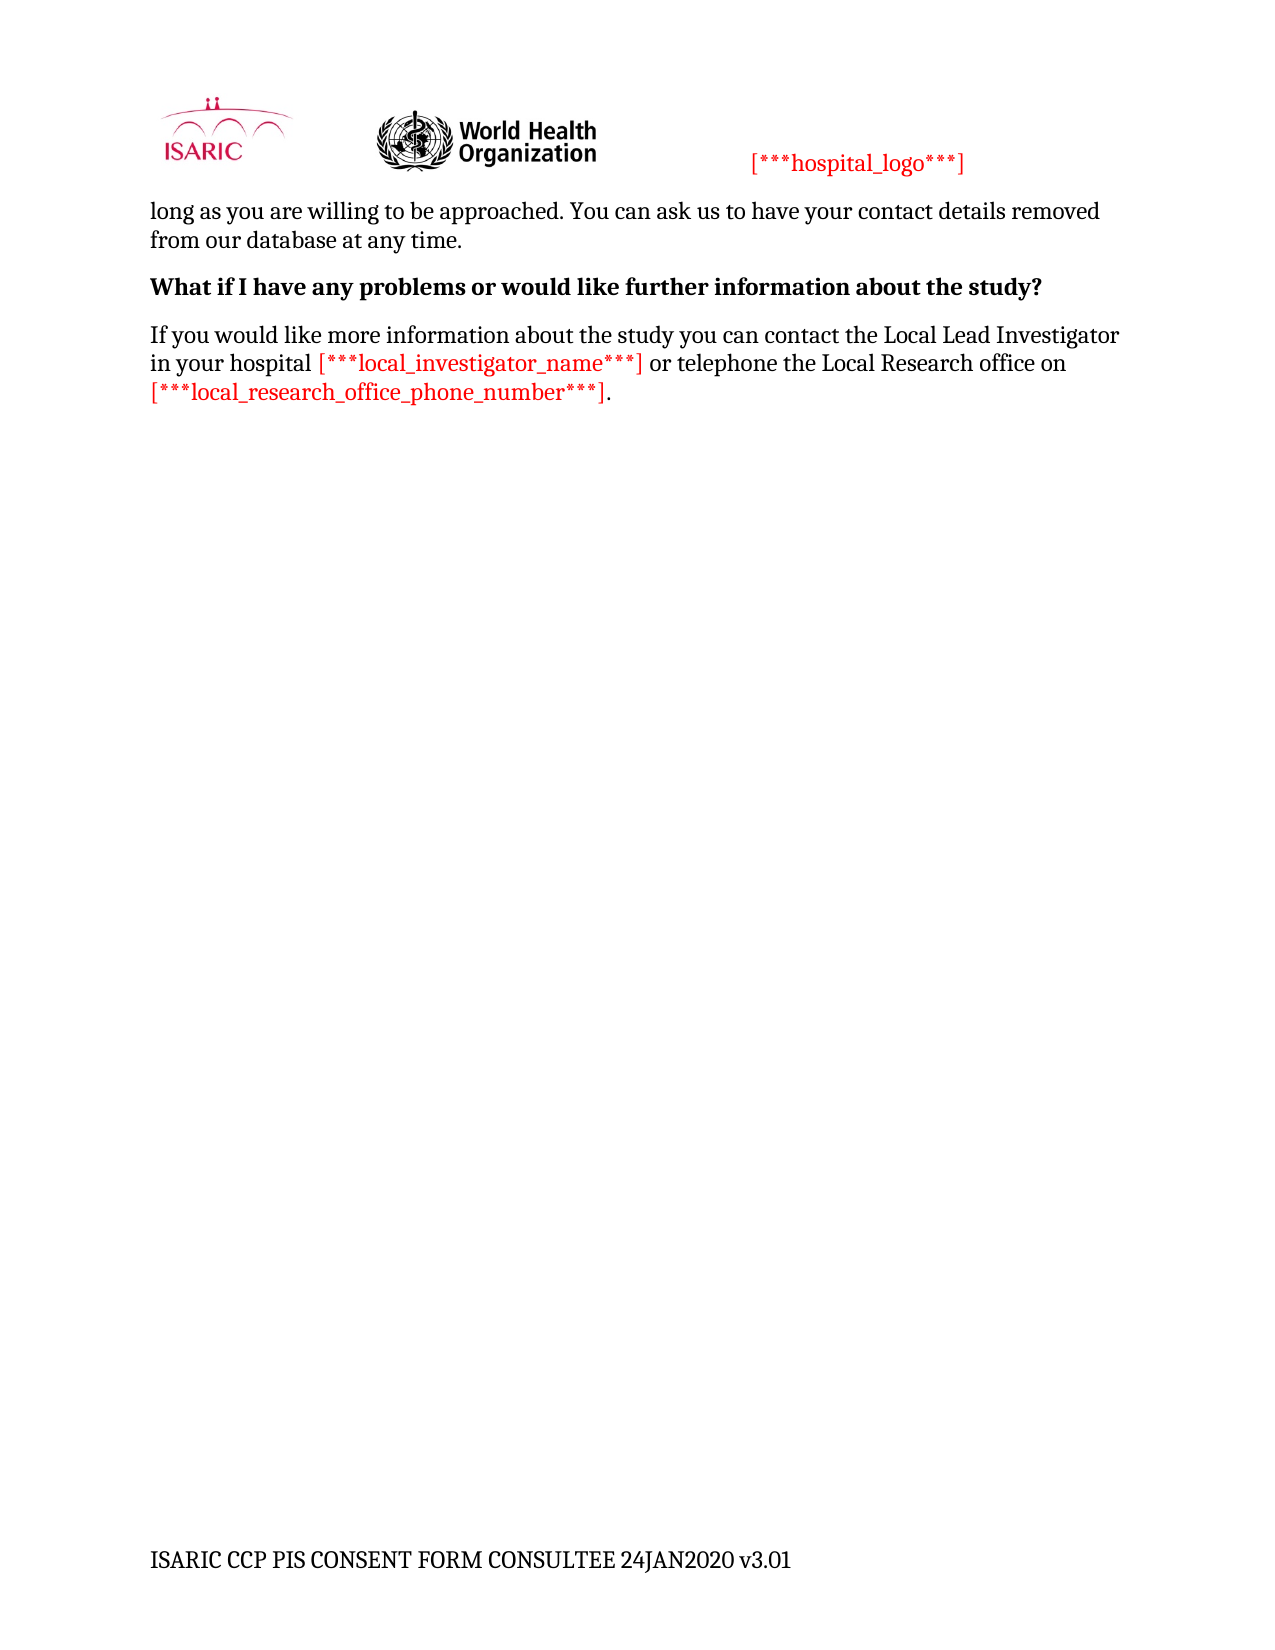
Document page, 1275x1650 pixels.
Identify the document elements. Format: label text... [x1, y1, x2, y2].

text If you would like more information about the study you can contact the Local Lead Investigator in your hospital [***local_investigator_name***] or telephone the Local Research office on [***local_research_office_phone_number***]. [150, 321, 1125, 407]
picture [150, 93, 307, 172]
text What if I have any problems or would like further information about the study? [150, 273, 1125, 302]
picture [375, 109, 597, 172]
